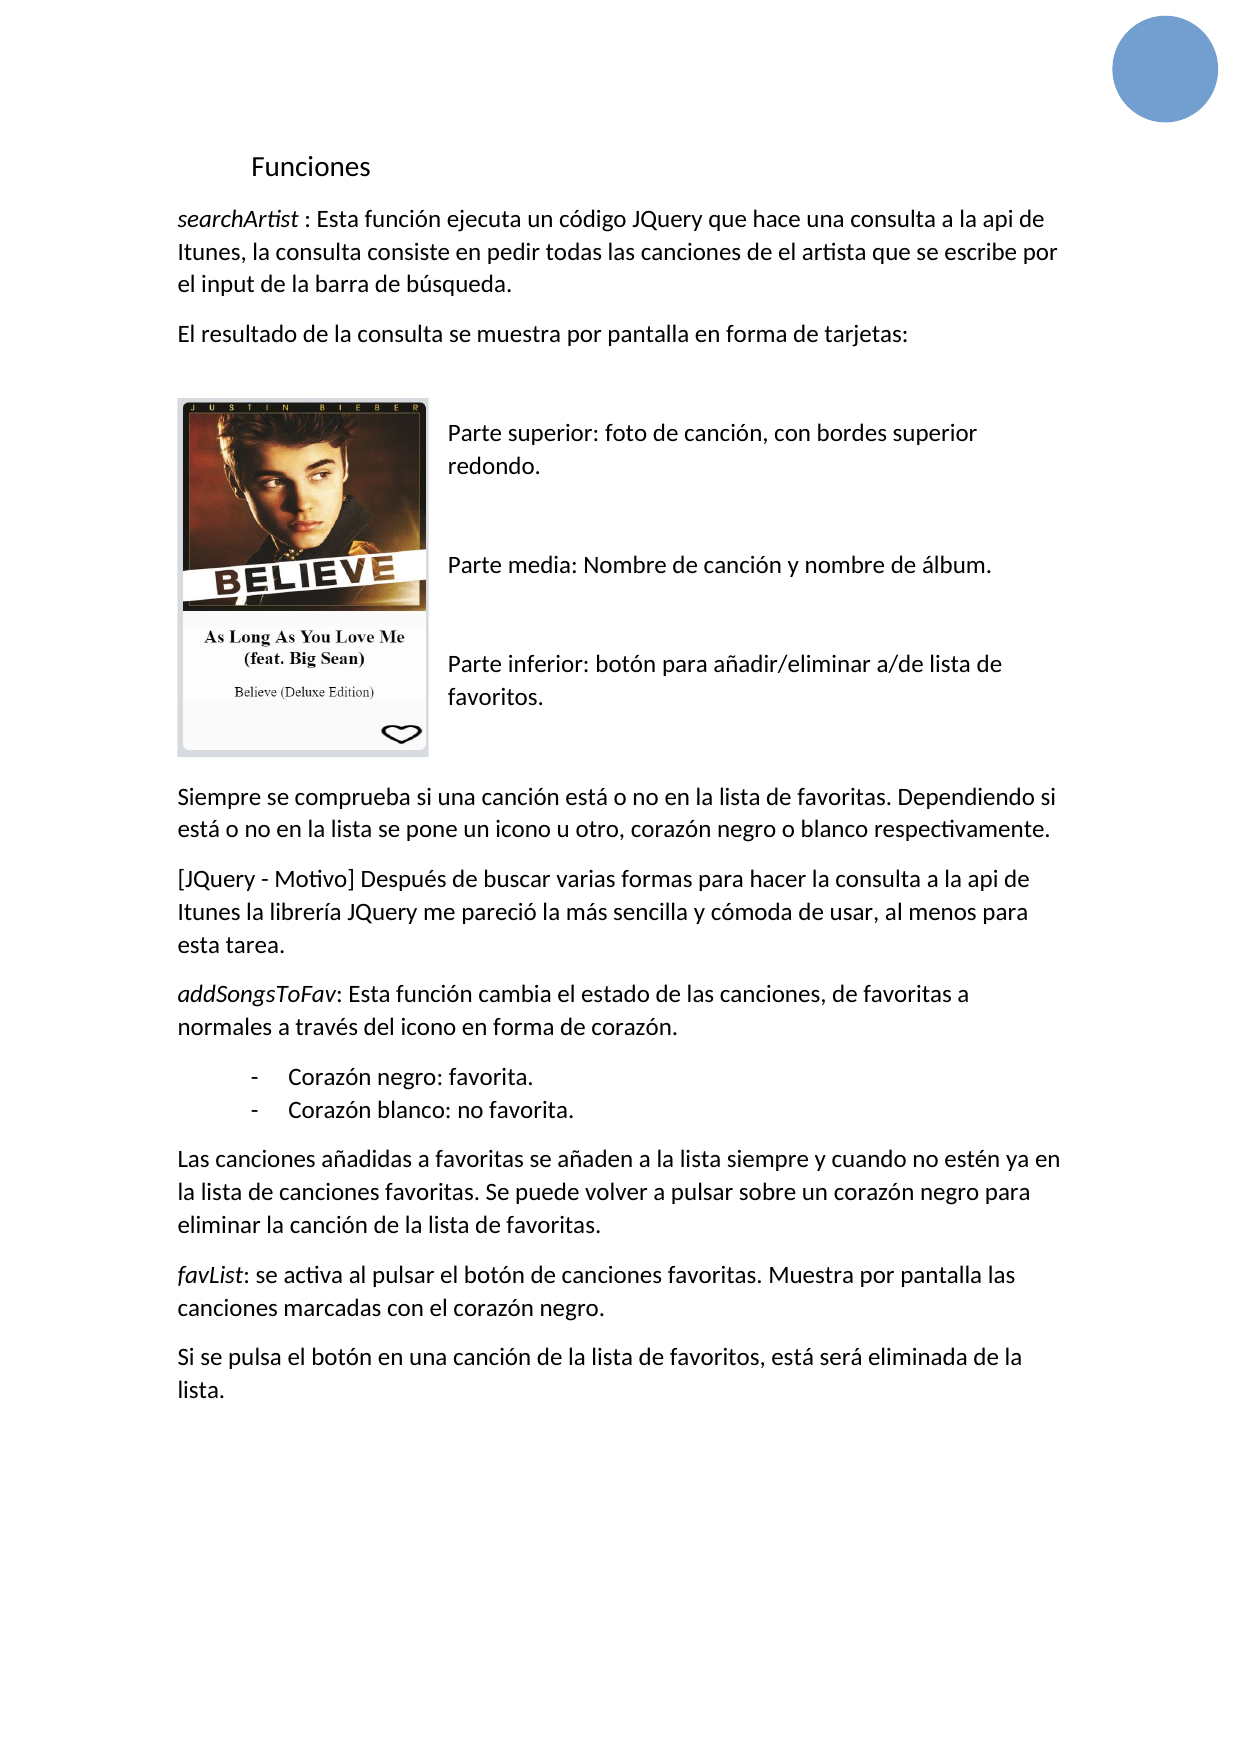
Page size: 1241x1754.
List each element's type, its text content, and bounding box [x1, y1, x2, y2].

text Parte inferior: botón para añadir/eliminar a/de lista de favoritos. [429, 648, 1063, 712]
text favList: se activa al pulsar el botón de canciones favoritas. Muestra por pantalla las canciones marcadas con el corazón negro. [177, 1259, 1063, 1322]
text Parte media: Nombre de canción y nombre de álbum. [429, 549, 1063, 580]
text [JQuery - Motivo] Después de buscar varias formas para hacer la consulta a la api de Itunes la librería JQuery me pareció la más sencilla y cómoda de usar, al menos para esta tarea. [177, 863, 1063, 959]
picture [177, 398, 429, 757]
text searchArtist : Esta función ejecuta un código JQuery que hace una consulta a la api de Itunes, la consulta consiste en pedir todas las canciones de el artista que se escribe por el input de la barra de búsqueda. [177, 203, 1063, 299]
list Corazón blanco: no favorita. [251, 1094, 1063, 1124]
text Parte superior: foto de canción, con bordes superior redondo. [429, 417, 1063, 481]
text Siempre se comprueba si una canción está o no en la lista de favoritas. Dependiendo si está o no en la lista se pone un icono u otro, corazón negro o blanco respectivamente. [177, 781, 1063, 844]
list Corazón negro: favorita. [251, 1061, 1063, 1092]
text Si se pulsa el botón en una canción de la lista de favoritos, está será eliminada de la lista. [177, 1341, 1063, 1405]
text Las canciones añadidas a favoritas se añaden a la lista siempre y cuando no estén ya en la lista de canciones favoritas. Se puede volver a pulsar sobre un corazón negro para eliminar la canción de la lista de favoritas. [177, 1143, 1063, 1240]
text Funciones [177, 148, 1063, 183]
text addSongsToFav: Esta función cambia el estado de las canciones, de favoritas a normales a través del icono en forma de corazón. [177, 978, 1063, 1042]
text El resultado de la consulta se muestra por pantalla en forma de tarjetas: [177, 318, 1063, 349]
